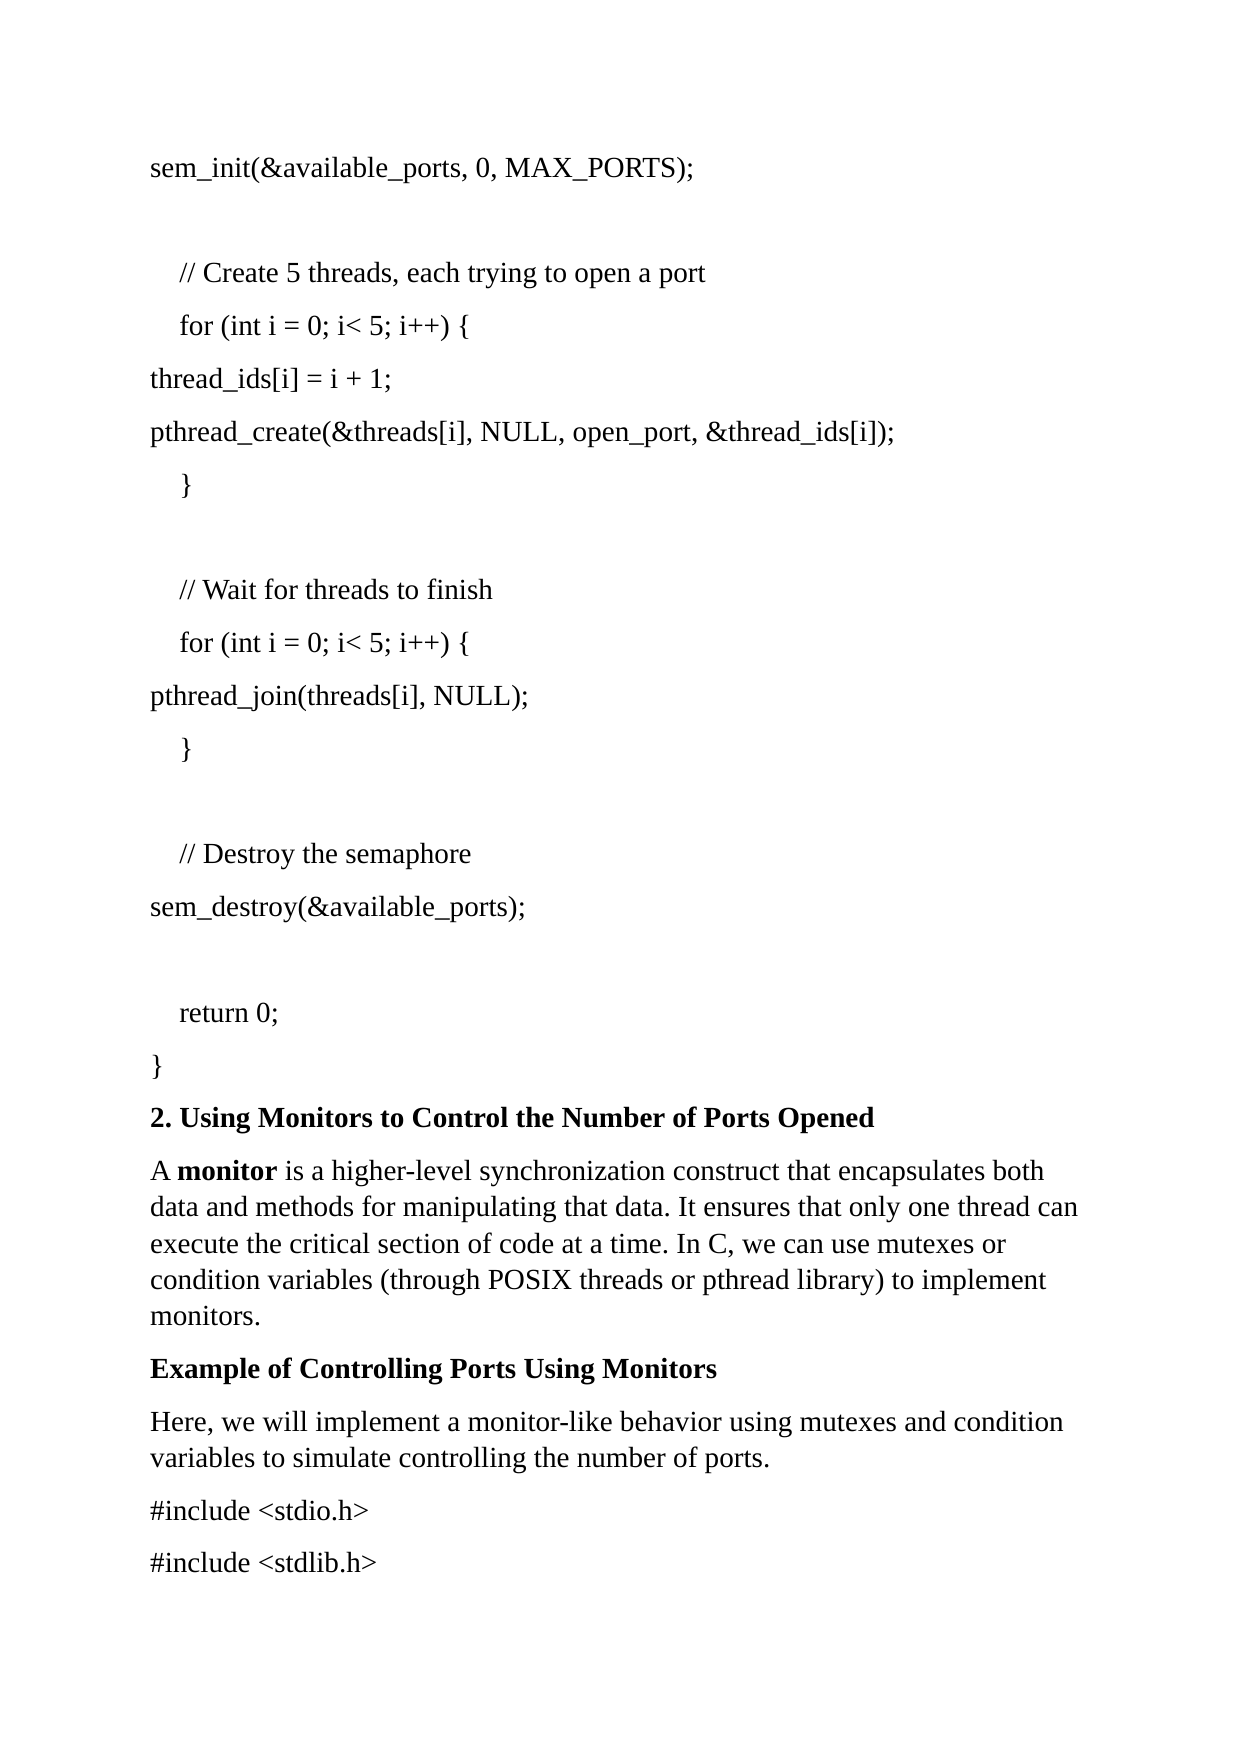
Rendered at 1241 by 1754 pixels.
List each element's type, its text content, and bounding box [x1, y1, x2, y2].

text for (int i = 0; i< 5; i++) { [150, 308, 1090, 342]
text } [150, 731, 1090, 764]
text pthread_join(threads[i], NULL); [150, 678, 1090, 712]
text // Destroy the semaphore [150, 837, 1090, 870]
text Here, we will implement a monitor-like behavior using mutexes and condition variables to simulate controlling the number of ports. [150, 1404, 1090, 1473]
text sem_destroy(&available_ports); [150, 889, 1090, 923]
text } [150, 1048, 1090, 1081]
text 2. Using Monitors to Control the Number of Ports Opened [150, 1101, 1090, 1134]
text // Create 5 threads, each trying to open a port [150, 256, 1090, 289]
text #include <stdlib.h> [150, 1545, 1090, 1579]
text Example of Controlling Ports Using Monitors [150, 1351, 1090, 1384]
text #include <stdio.h> [150, 1493, 1090, 1526]
text } [150, 467, 1090, 500]
text for (int i = 0; i< 5; i++) { [150, 625, 1090, 659]
text // Wait for threads to finish [150, 572, 1090, 606]
text sem_init(&available_ports, 0, MAX_PORTS); [150, 150, 1090, 183]
text pthread_create(&threads[i], NULL, open_port, &thread_ids[i]); [150, 414, 1090, 448]
text thread_ids[i] = i + 1; [150, 361, 1090, 395]
text A monitor is a higher-level synchronization construct that encapsulates both data and methods for manipulating that data. It ensures that only one thread can execute the critical section of code at a time. In C, we can use mutexes or condition variables (through POSIX threads or pthread library) to implement monitors. [150, 1153, 1090, 1332]
text return 0; [150, 995, 1090, 1028]
